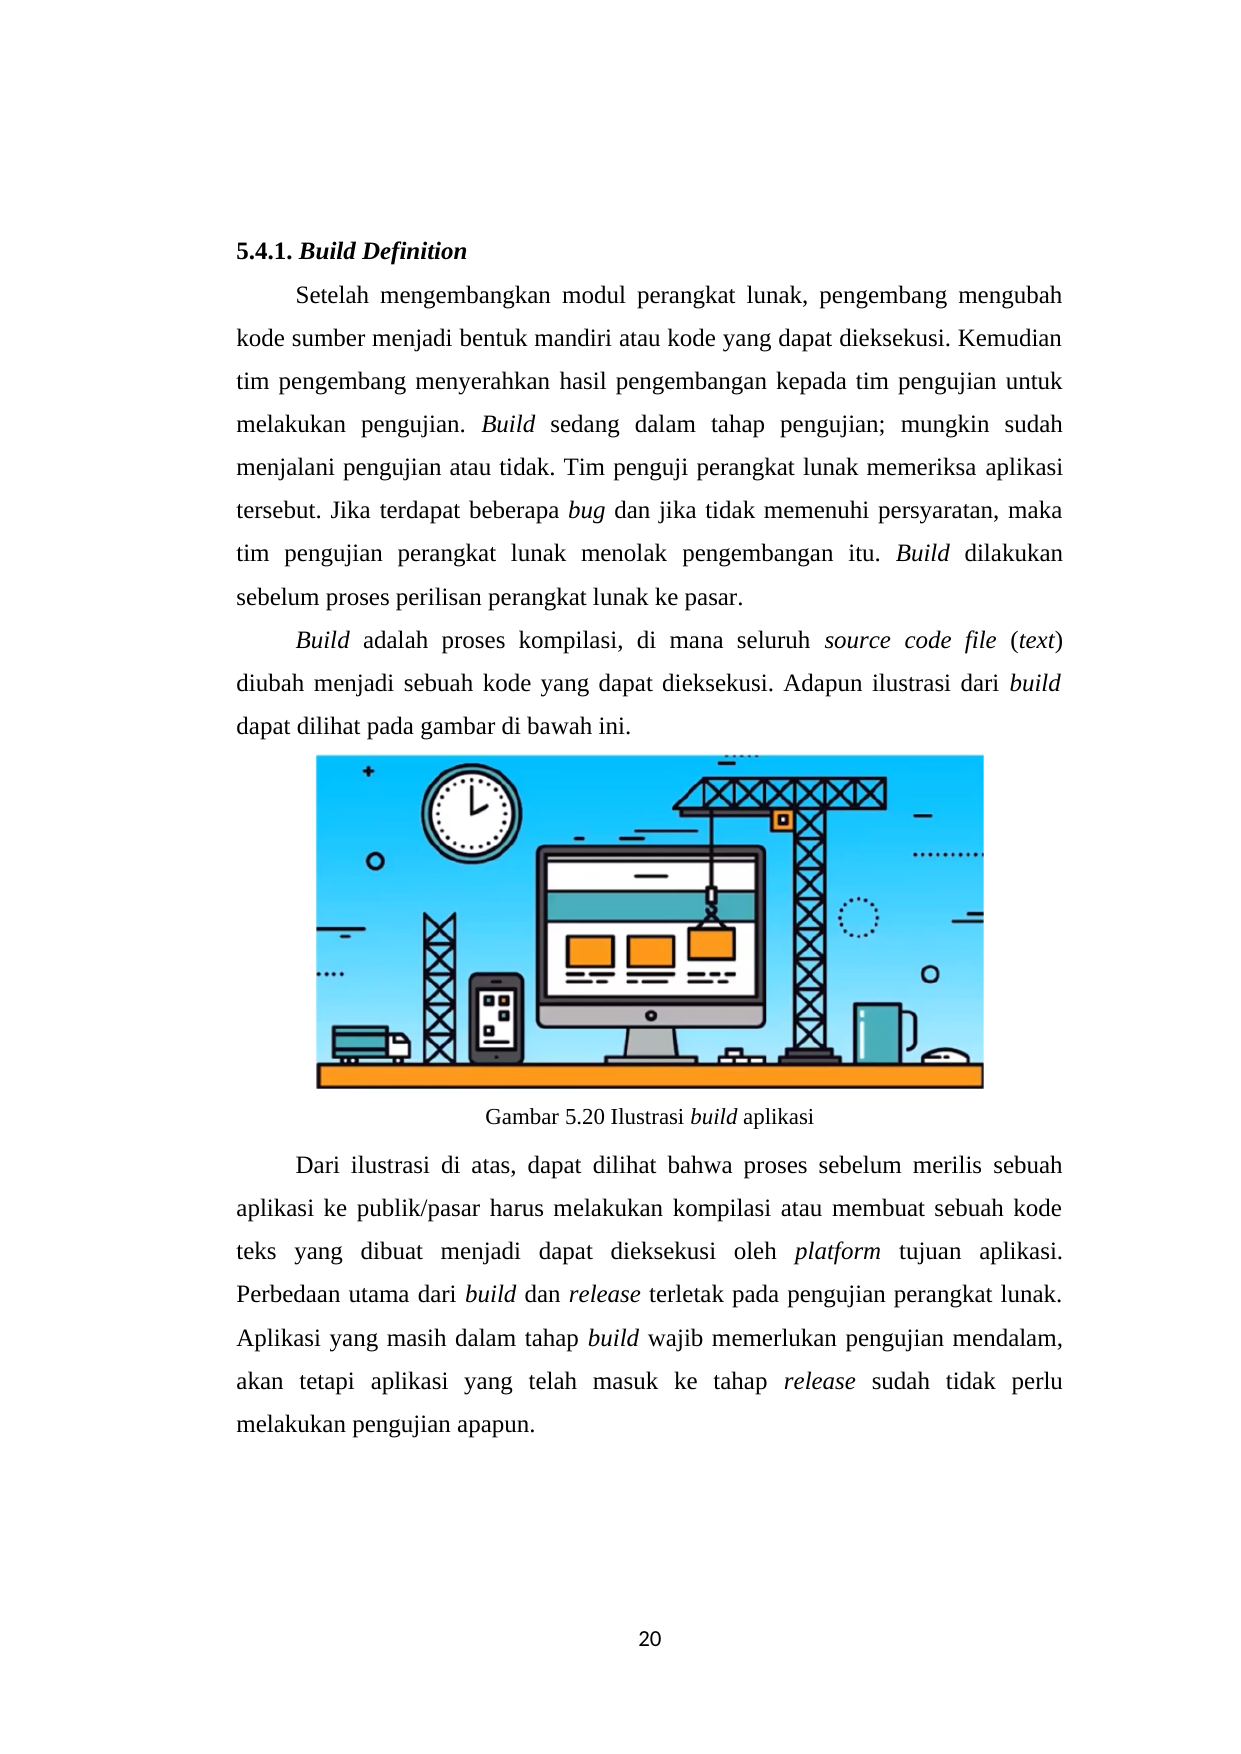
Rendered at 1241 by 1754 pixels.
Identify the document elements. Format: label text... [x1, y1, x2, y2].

subtitle Build Definition [236, 236, 1063, 265]
picture [363, 767, 372, 775]
picture [315, 754, 984, 1089]
text Dari ilustrasi di atas, dapat dilihat bahwa proses sebelum merilis sebuah aplikasi ke publik/pasar harus melakukan kompilasi atau membuat sebuah kode teks yang dibuat menjadi dapat dieksekusi oleh platform tujuan aplikasi. Perbedaan utama dari build dan release terletak pada pengujian perangkat lunak. Aplikasi yang masih dalam tahap build wajib memerlukan pengujian mendalam, akan tetapi aplikasi yang telah masuk ke tahap release sudah tidak perlu melakukan pengujian apapun. [236, 1150, 1063, 1438]
picture [717, 760, 734, 766]
text Setelah mengembangkan modul perangkat lunak, pengembang mengubah kode sumber menjadi bentuk mandiri atau kode yang dapat dieksekusi. Kemudian tim pengembang menyerahkan hasil pengembangan kepada tim pengujian untuk melakukan pengujian. Build sedang dalam tahap pengujian; mungkin sudah menjalani pengujian atau tidak. Tim penguji perangkat lunak memeriksa aplikasi tersebut. Jika terdapat beberapa bug dan jika tidak memenuhi persyaratan, maka tim pengujian perangkat lunak menolak pengembangan itu. Build dilakukan sebelum proses perilisan perangkat lunak ke pasar. [236, 280, 1063, 610]
text Build adalah proses kompilasi, di mana seluruh source code file (text) diubah menjadi sebuah kode yang dapat dieksekusi. Adapun ilustrasi dari build dapat dilihat pada gambar di bawah ini. [236, 625, 1063, 740]
